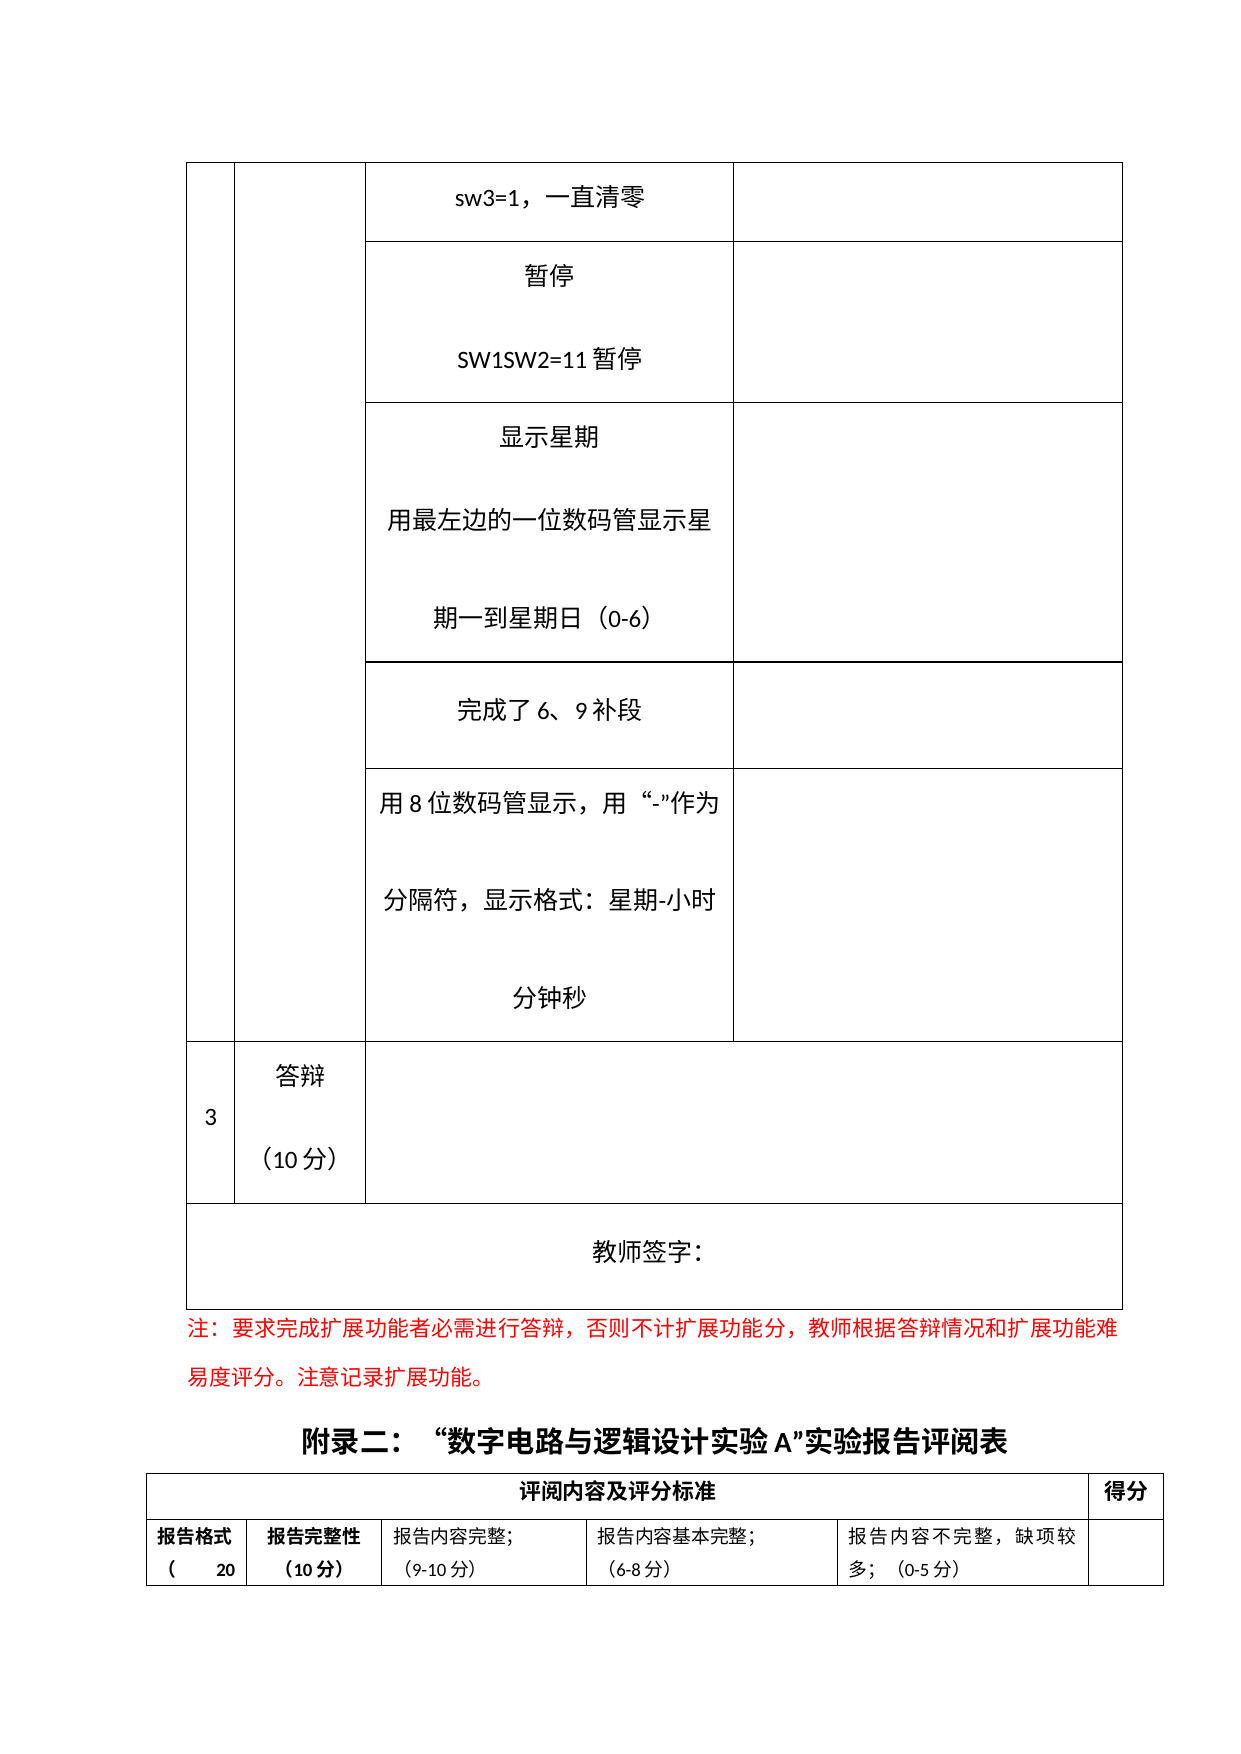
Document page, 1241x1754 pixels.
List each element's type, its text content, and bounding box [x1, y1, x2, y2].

table_cell 用8位数码管显示，用“-”作为分隔符，显示格式：星期-小时分钟秒 [366, 769, 733, 1041]
table_header 得分 [1089, 1474, 1163, 1518]
table_cell [734, 403, 1122, 661]
text 注：要求完成扩展功能者必需进行答辩，否则不计扩展功能分，教师根据答辩情况和扩展功能难易度评分。注意记录扩展功能。 [187, 1310, 1122, 1392]
table_header 评阅内容及评分标准 [147, 1474, 1088, 1518]
table_cell [734, 663, 1122, 768]
table_cell [734, 242, 1122, 402]
table_cell 答辩 （10分） [235, 1042, 365, 1203]
table_cell 报告内容完整； （9-10分） [382, 1520, 586, 1584]
table_cell [1089, 1520, 1163, 1584]
text 附录二：“数字电路与逻辑设计实验A”实验报告评阅表 [187, 1407, 1122, 1472]
table_cell 报告格式 （20分） [147, 1520, 246, 1584]
table_cell 教师签字： [187, 1204, 1122, 1309]
table_cell 报告内容基本完整； （6-8分） [587, 1520, 837, 1584]
table_cell 报告内容不完整，缺项较多；（0-5分） [838, 1520, 1088, 1584]
table_cell 清零 sw3=1，一直清零 [366, 163, 733, 241]
table_cell [734, 769, 1122, 1041]
table_cell 报告完整性 （10分） [247, 1520, 381, 1584]
table_cell 3 [187, 1042, 234, 1203]
table_cell [734, 163, 1122, 241]
table_cell 暂停 SW1SW2=11暂停 [366, 242, 733, 402]
table_cell [366, 1042, 1122, 1203]
table_cell 显示星期 用最左边的一位数码管显示星期一到星期日（0-6） [366, 403, 733, 661]
table_cell 完成了6、9补段 [366, 663, 733, 768]
